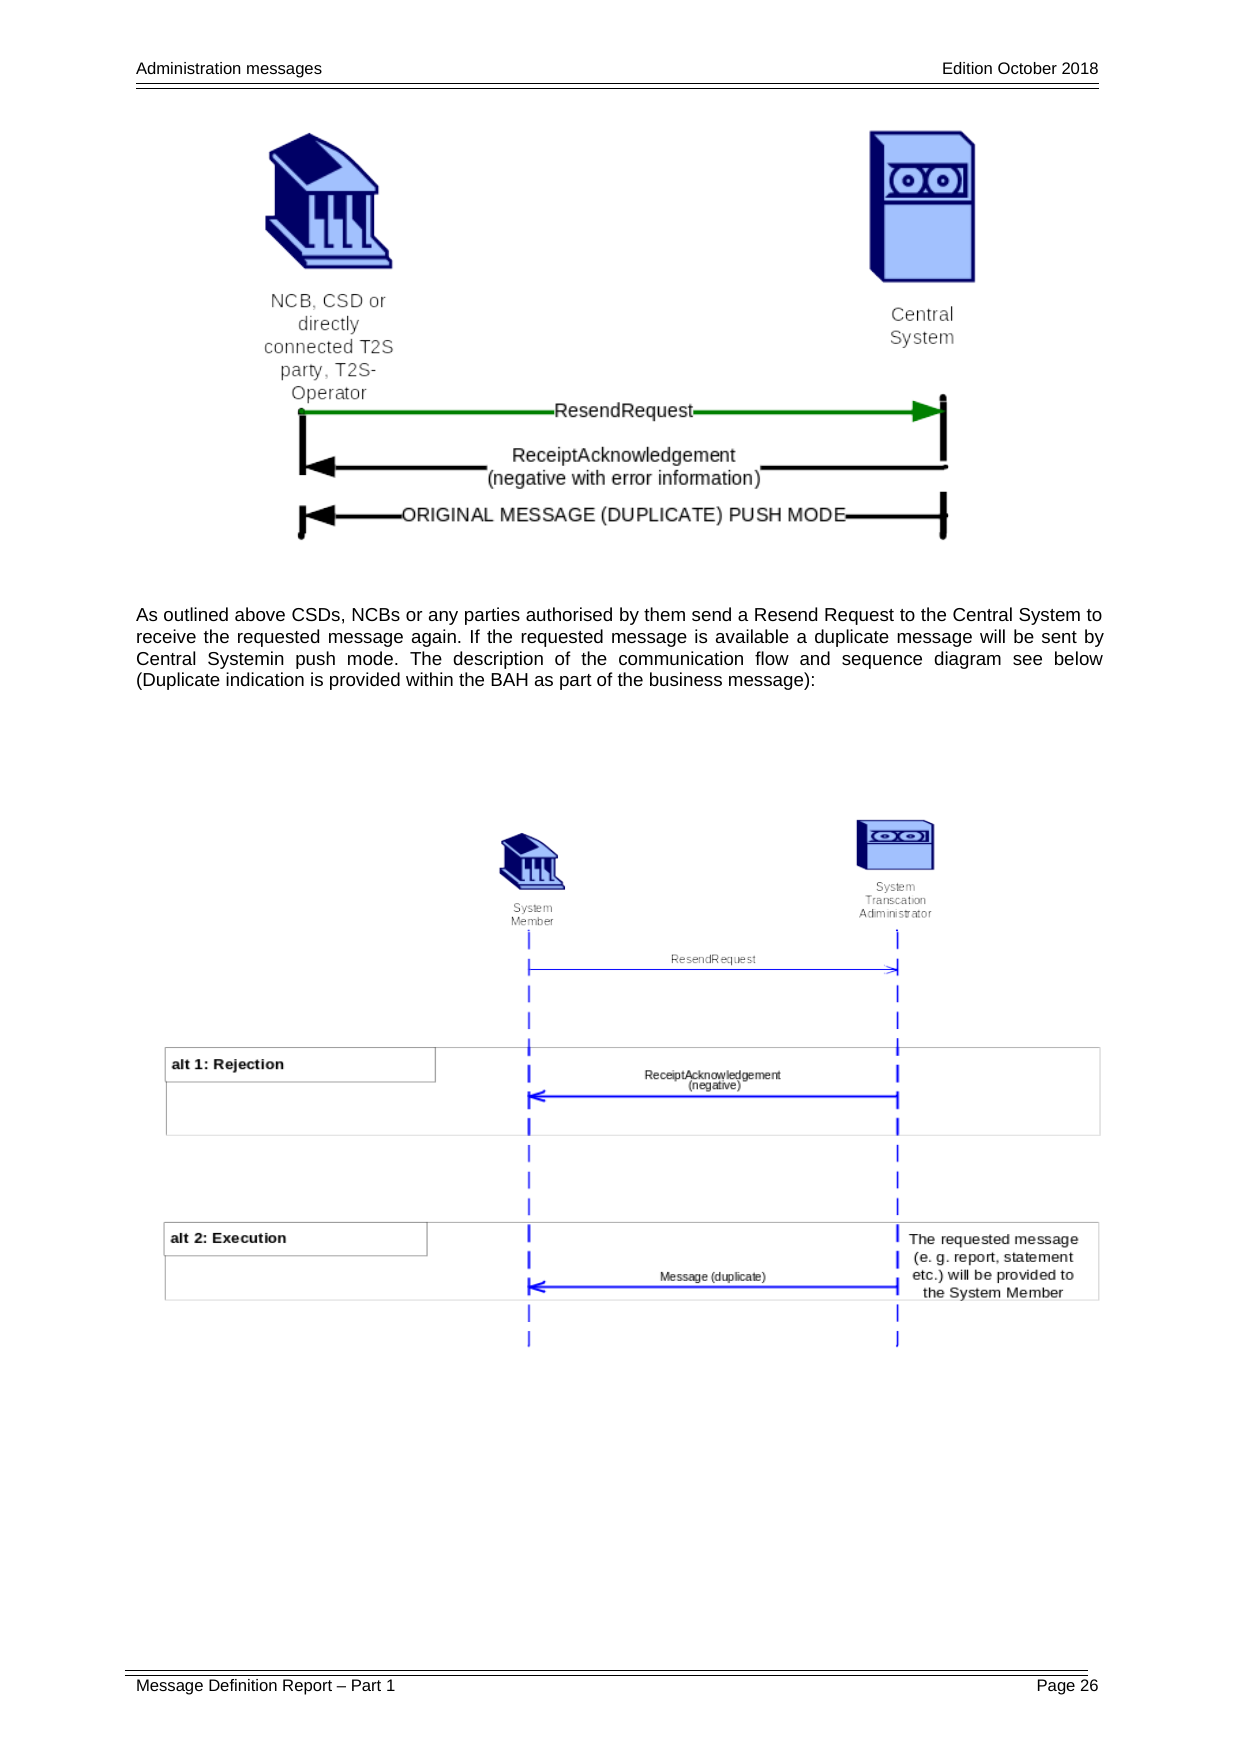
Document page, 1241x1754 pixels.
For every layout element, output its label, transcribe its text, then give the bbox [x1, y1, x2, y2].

text As outlined above CSDs, NCBs or any parties authorised by them send a Resend Request to the Central System to receive the requested message again. If the requested message is available a duplicate message will be sent by Central Systemin push mode. The description of the communication flow and sequence diagram see below (Duplicate indication is provided within the BAH as part of the business message): [136, 604, 1104, 691]
